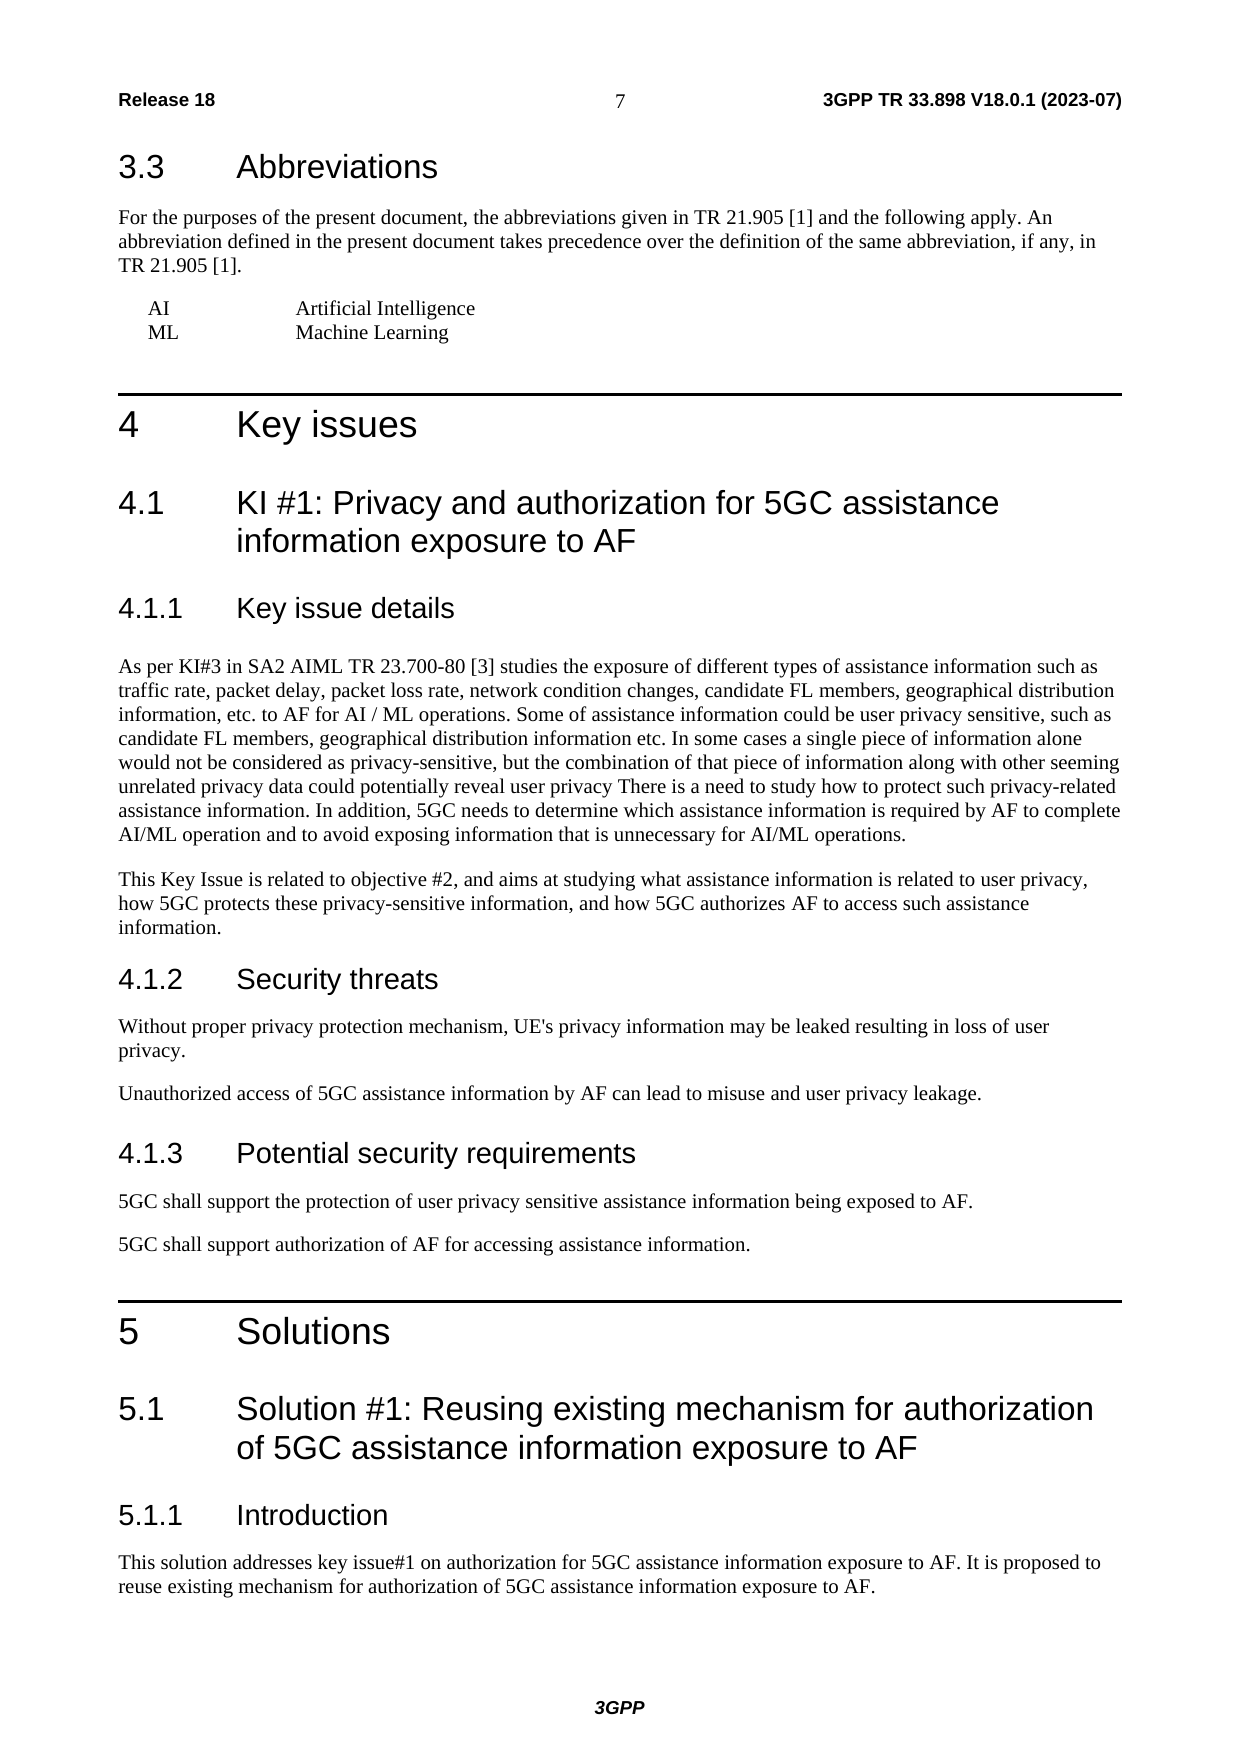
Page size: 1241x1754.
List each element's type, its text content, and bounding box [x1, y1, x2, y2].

text This Key Issue is related to objective #2, and aims at studying what assistance information is related to user privacy, how 5GC protects these privacy-sensitive information, and how 5GC authorizes AF to access such assistance information. [118, 867, 1122, 939]
subtitle 3.3 Abbreviations [118, 147, 1122, 186]
text ML Machine Learning [148, 320, 1122, 344]
subtitle 4 Key issues [118, 396, 1122, 445]
subtitle 5 Solutions [118, 1303, 1122, 1352]
text AI Artificial Intelligence [148, 296, 1122, 320]
text Without proper privacy protection mechanism, UE's privacy information may be leaked resulting in loss of user privacy. [118, 1014, 1122, 1062]
subtitle 4.1.1 Key issue details [118, 591, 1122, 624]
subtitle 5.1.1 Introduction [118, 1498, 1122, 1531]
text For the purposes of the present document, the abbreviations given in TR 21.905 [1] and the following apply. An abbreviation defined in the present document takes precedence over the definition of the same abbreviation, if any, in TR 21.905 [1]. [118, 205, 1122, 277]
text 5GC shall support authorization of AF for accessing assistance information. [118, 1232, 1122, 1256]
text As per KI#3 in SA2 AIML TR 23.700-80 [3] studies the exposure of different types of assistance information such as traffic rate, packet delay, packet loss rate, network condition changes, candidate FL members, geographical distribution information, etc. to AF for AI / ML operations. Some of assistance information could be user privacy sensitive, such as candidate FL members, geographical distribution information etc. In some cases a single piece of information alone would not be considered as privacy-sensitive, but the combination of that piece of information along with other seeming unrelated privacy data could potentially reveal user privacy There is a need to study how to protect such privacy-related assistance information. In addition, 5GC needs to determine which assistance information is required by AF to complete AI/ML operation and to avoid exposing information that is unnecessary for AI/ML operations. [118, 654, 1122, 846]
text Unauthorized access of 5GC assistance information by AF can lead to misuse and user privacy leakage. [118, 1081, 1122, 1105]
subtitle 4.1.3 Potential security requirements [118, 1137, 1122, 1170]
text 5GC shall support the protection of user privacy sensitive assistance information being exposed to AF. [118, 1189, 1122, 1213]
subtitle 5.1 Solution #1: Reusing existing mechanism for authorization of 5GC assistance information exposure to AF [118, 1389, 1122, 1466]
text This solution addresses key issue#1 on authorization for 5GC assistance information exposure to AF. It is proposed to reuse existing mechanism for authorization of 5GC assistance information exposure to AF. [118, 1550, 1122, 1598]
subtitle 4.1 KI #1: Privacy and authorization for 5GC assistance information exposure to AF [118, 483, 1122, 560]
subtitle 4.1.2 Security threats [118, 962, 1122, 996]
